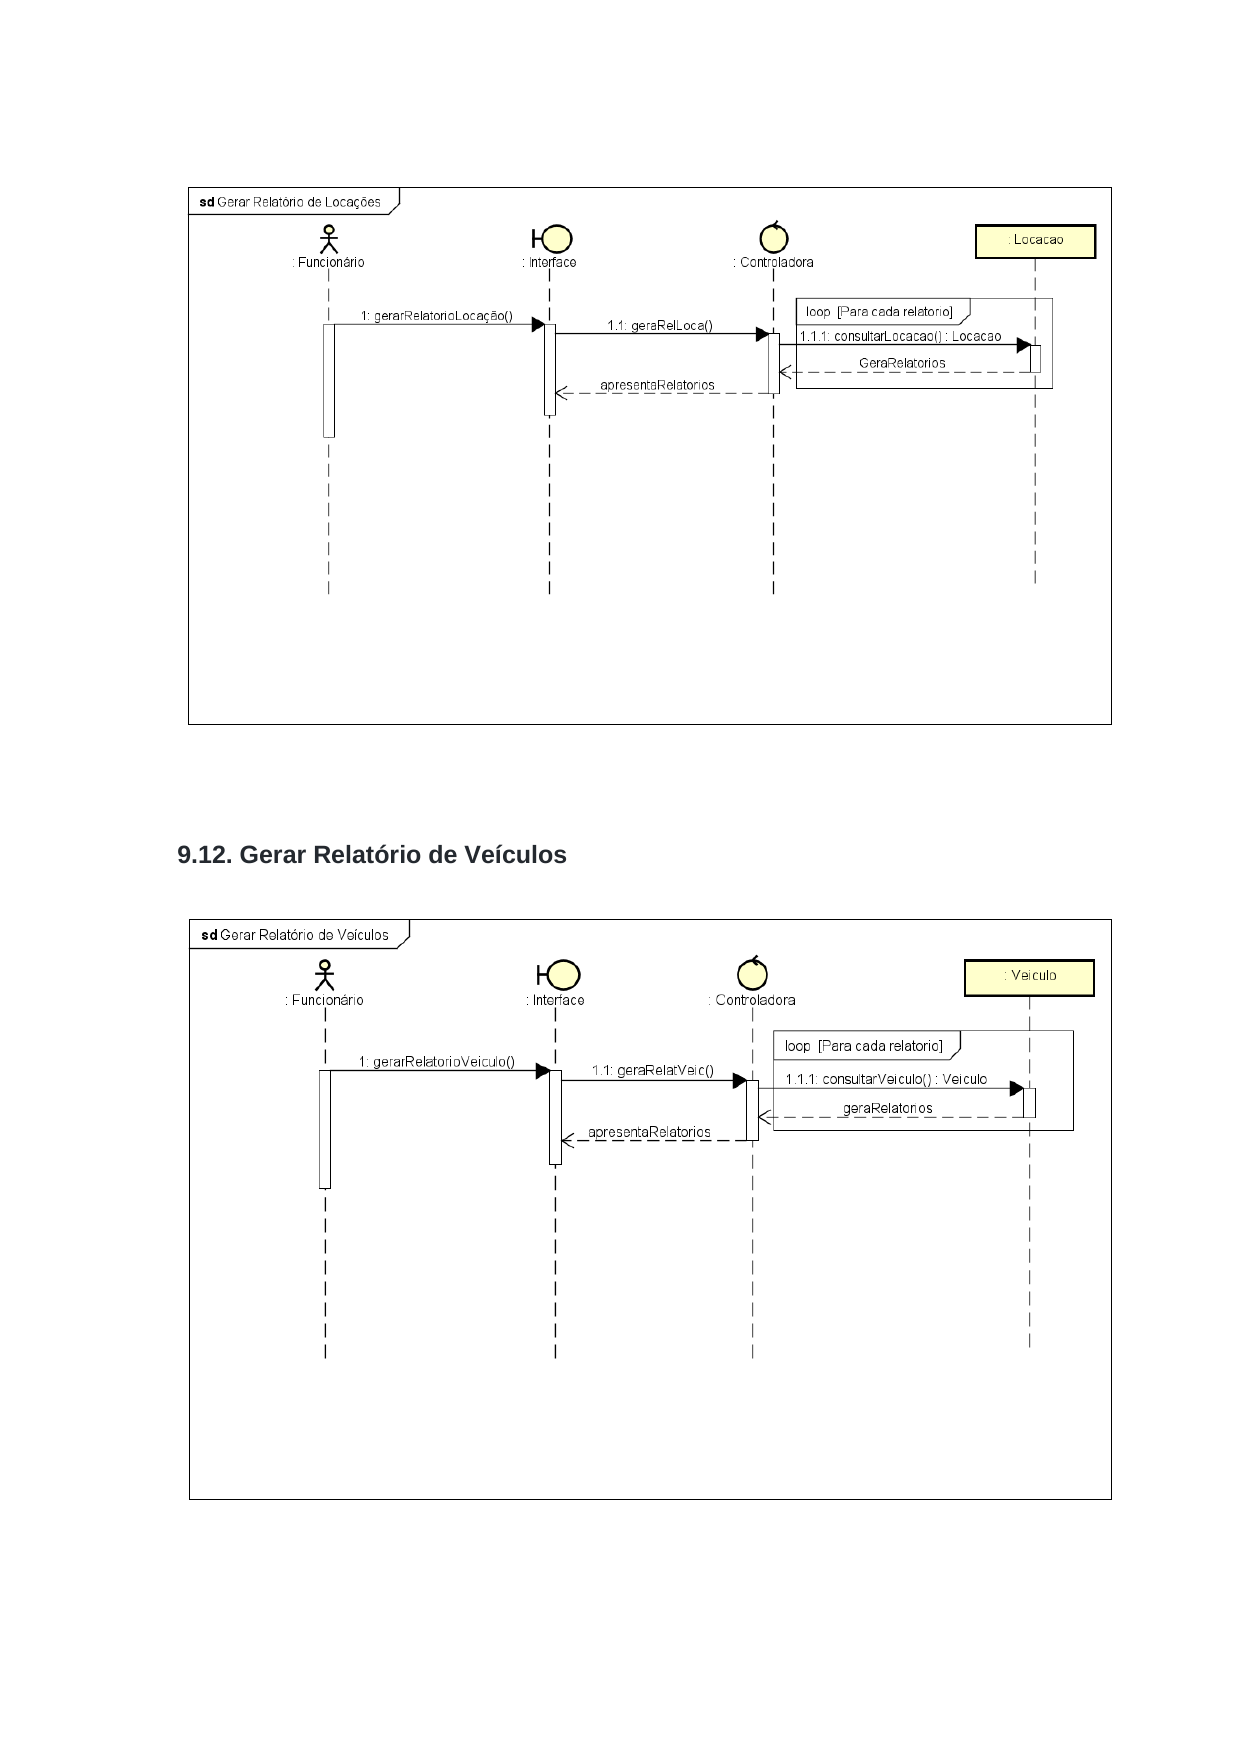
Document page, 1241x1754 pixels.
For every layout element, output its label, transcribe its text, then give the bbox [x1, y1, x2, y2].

picture [177, 177, 1122, 734]
text 9.12. Gerar Relatório de Veículos [177, 839, 1122, 868]
picture [177, 907, 1122, 1510]
